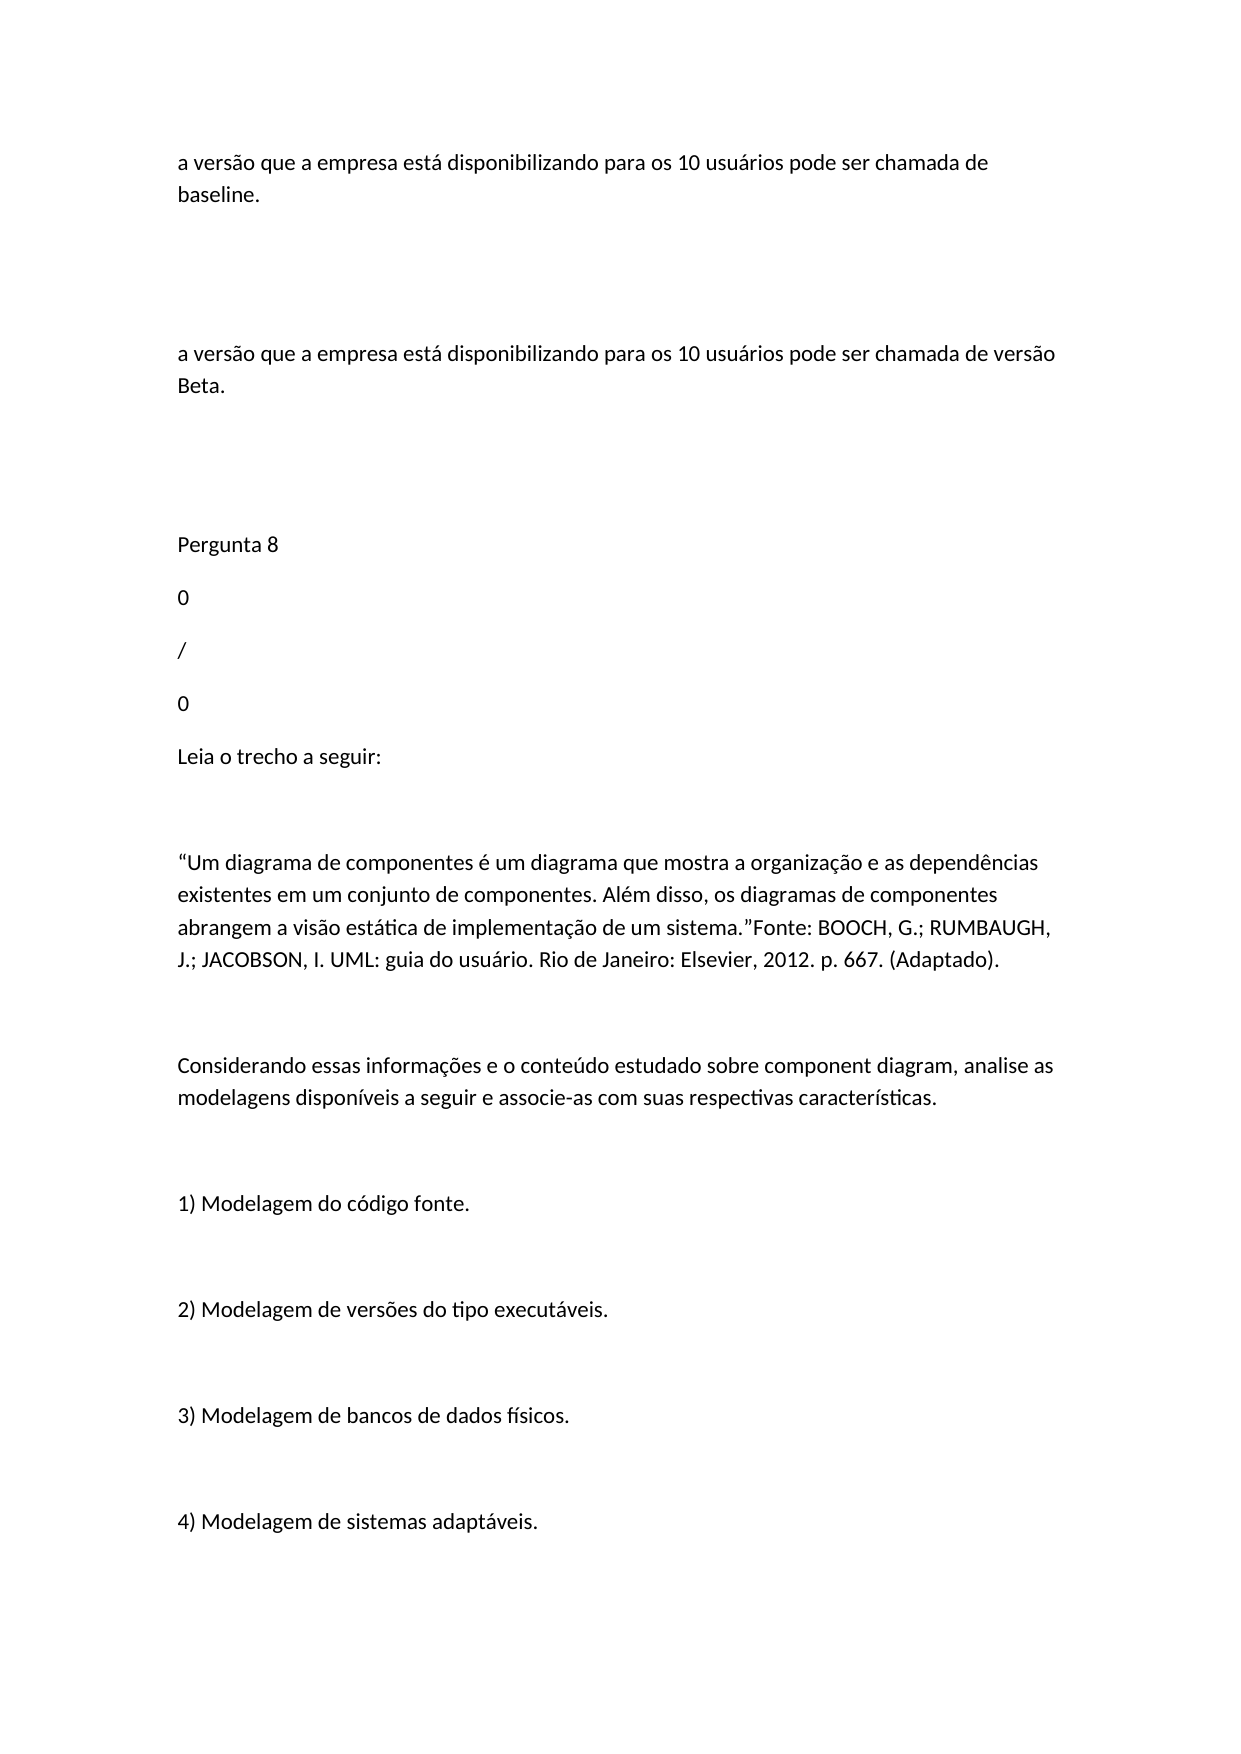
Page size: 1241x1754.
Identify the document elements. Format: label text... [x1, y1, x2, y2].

text Pergunta 8 [177, 530, 1063, 558]
text Considerando essas informações e o conteúdo estudado sobre component diagram, analise as modelagens disponíveis a seguir e associe-as com suas respectivas características. [177, 1051, 1063, 1111]
text 3) Modelagem de bancos de dados físicos. [177, 1401, 1063, 1429]
text 2) Modelagem de versões do tipo executáveis. [177, 1295, 1063, 1323]
text a versão que a empresa está disponibilizando para os 10 usuários pode ser chamada de versão Beta. [177, 339, 1063, 399]
text / [177, 636, 1063, 664]
text Leia o trecho a seguir: [177, 742, 1063, 770]
text “Um diagrama de componentes é um diagrama que mostra a organização e as dependências existentes em um conjunto de componentes. Além disso, os diagramas de componentes abrangem a visão estática de implementação de um sistema.”Fonte: BOOCH, G.; RUMBAUGH, J.; JACOBSON, I. UML: guia do usuário. Rio de Janeiro: Elsevier, 2012. p. 667. (Adaptado). [177, 848, 1063, 973]
text 0 [177, 689, 1063, 717]
text 4) Modelagem de sistemas adaptáveis. [177, 1507, 1063, 1535]
text a versão que a empresa está disponibilizando para os 10 usuários pode ser chamada de baseline. [177, 148, 1063, 208]
text 0 [177, 583, 1063, 611]
text 1) Modelagem do código fonte. [177, 1189, 1063, 1217]
